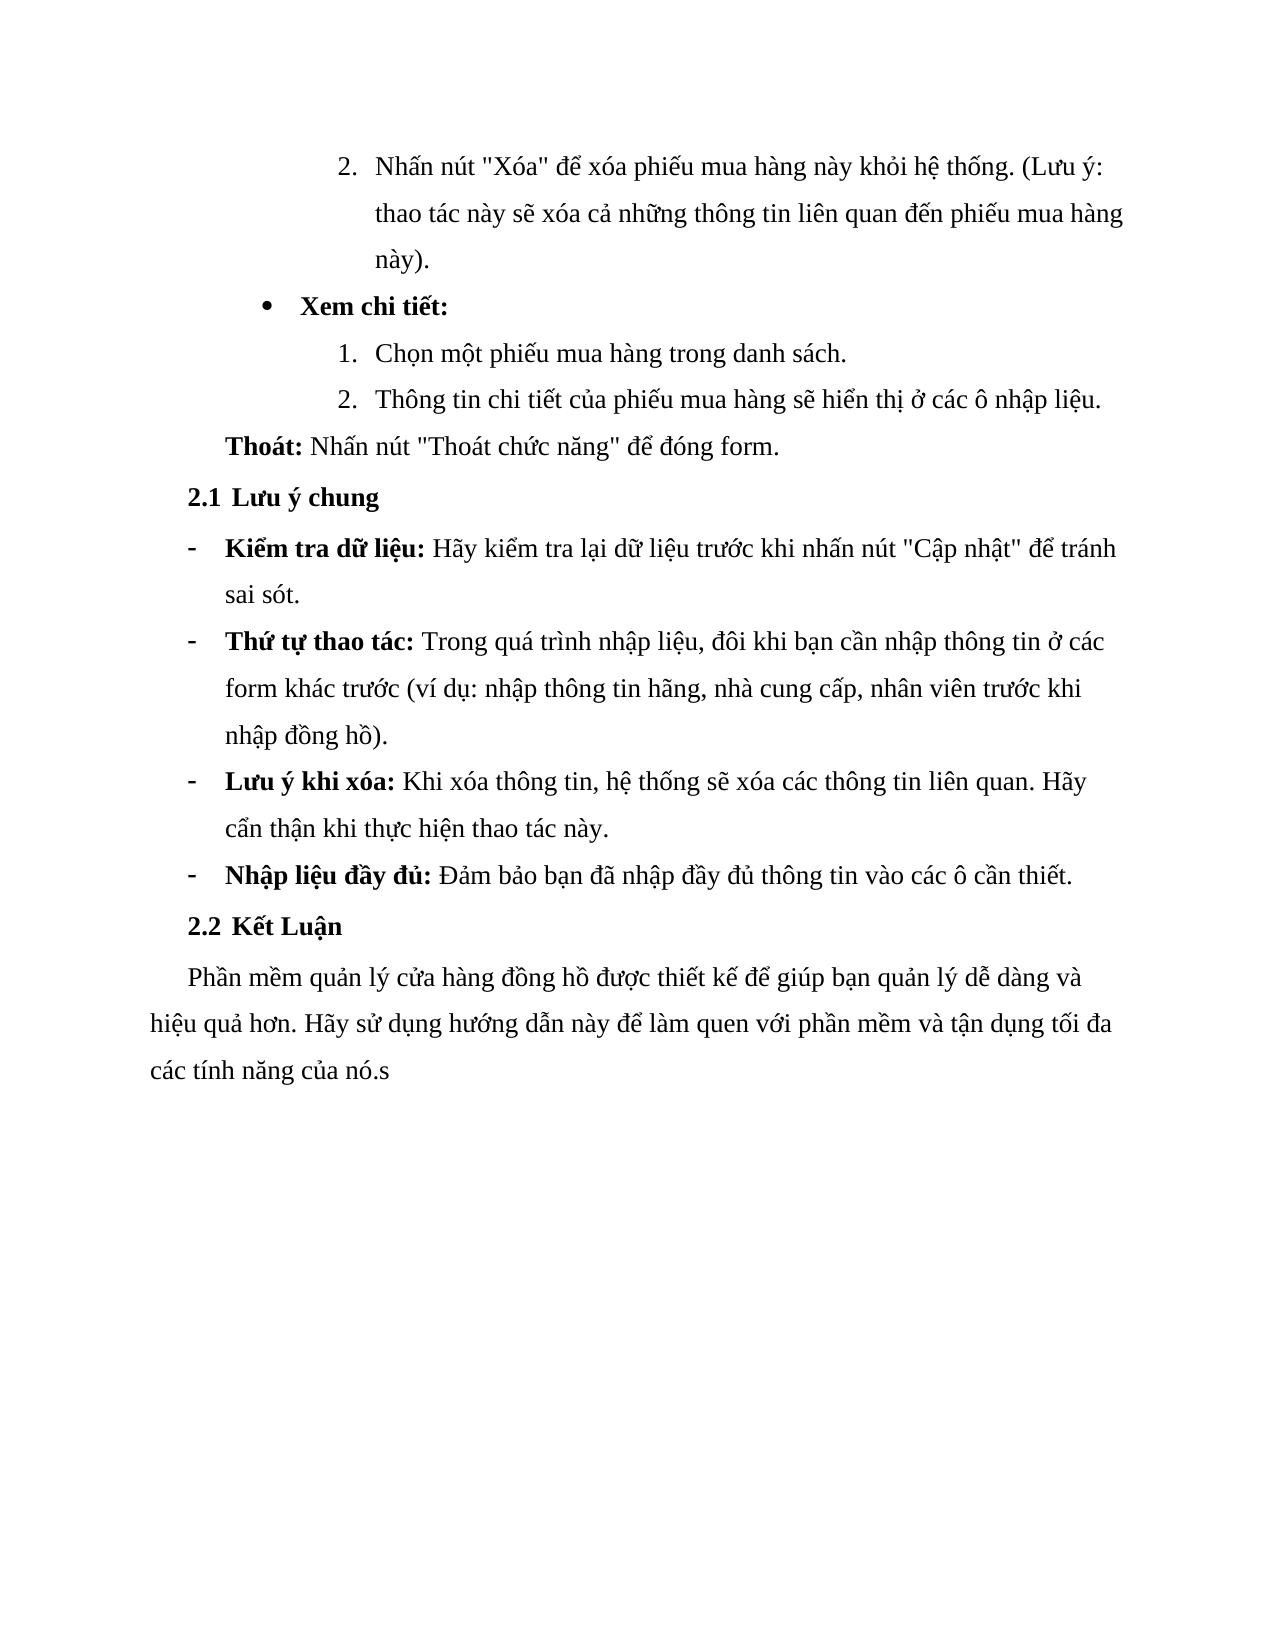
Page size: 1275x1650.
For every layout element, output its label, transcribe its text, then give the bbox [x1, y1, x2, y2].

subtitle Kết Luận [187, 910, 1125, 941]
list Lưu ý khi xóa: Khi xóa thông tin, hệ thống sẽ xóa các thông tin liên quan. Hãy cẩn thận khi thực hiện thao tác này. [187, 765, 1125, 843]
subtitle Lưu ý chung [187, 481, 1125, 512]
list Thông tin chi tiết của phiếu mua hàng sẽ hiển thị ở các ô nhập liệu. [337, 383, 1125, 415]
list Thoát: Nhấn nút "Thoát chức năng" để đóng form. [225, 430, 1125, 461]
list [337, 337, 1125, 368]
list Nhập liệu đầy đủ: Đảm bảo bạn đã nhập đầy đủ thông tin vào các ô cần thiết. [187, 859, 1125, 890]
list Thứ tự thao tác: Trong quá trình nhập liệu, đôi khi bạn cần nhập thông tin ở các form khác trước (ví dụ: nhập thông tin hãng, nhà cung cấp, nhân viên trước khi nhập đồng hồ). [187, 625, 1125, 750]
list Xem chi tiết: [262, 290, 1125, 321]
list Kiểm tra dữ liệu: Hãy kiểm tra lại dữ liệu trước khi nhấn nút "Cập nhật" để tránh sai sót. [187, 532, 1125, 610]
list Nhấn nút "Xóa" để xóa phiếu mua hàng này khỏi hệ thống. (Lưu ý: thao tác này sẽ xóa cả những thông tin liên quan đến phiếu mua hàng này). [337, 150, 1125, 274]
text Phần mềm quản lý cửa hàng đồng hồ được thiết kế để giúp bạn quản lý dễ dàng và hiệu quả hơn. Hãy sử dụng hướng dẫn này để làm quen với phần mềm và tận dụng tối đa các tính năng của nó.s [150, 961, 1125, 1085]
